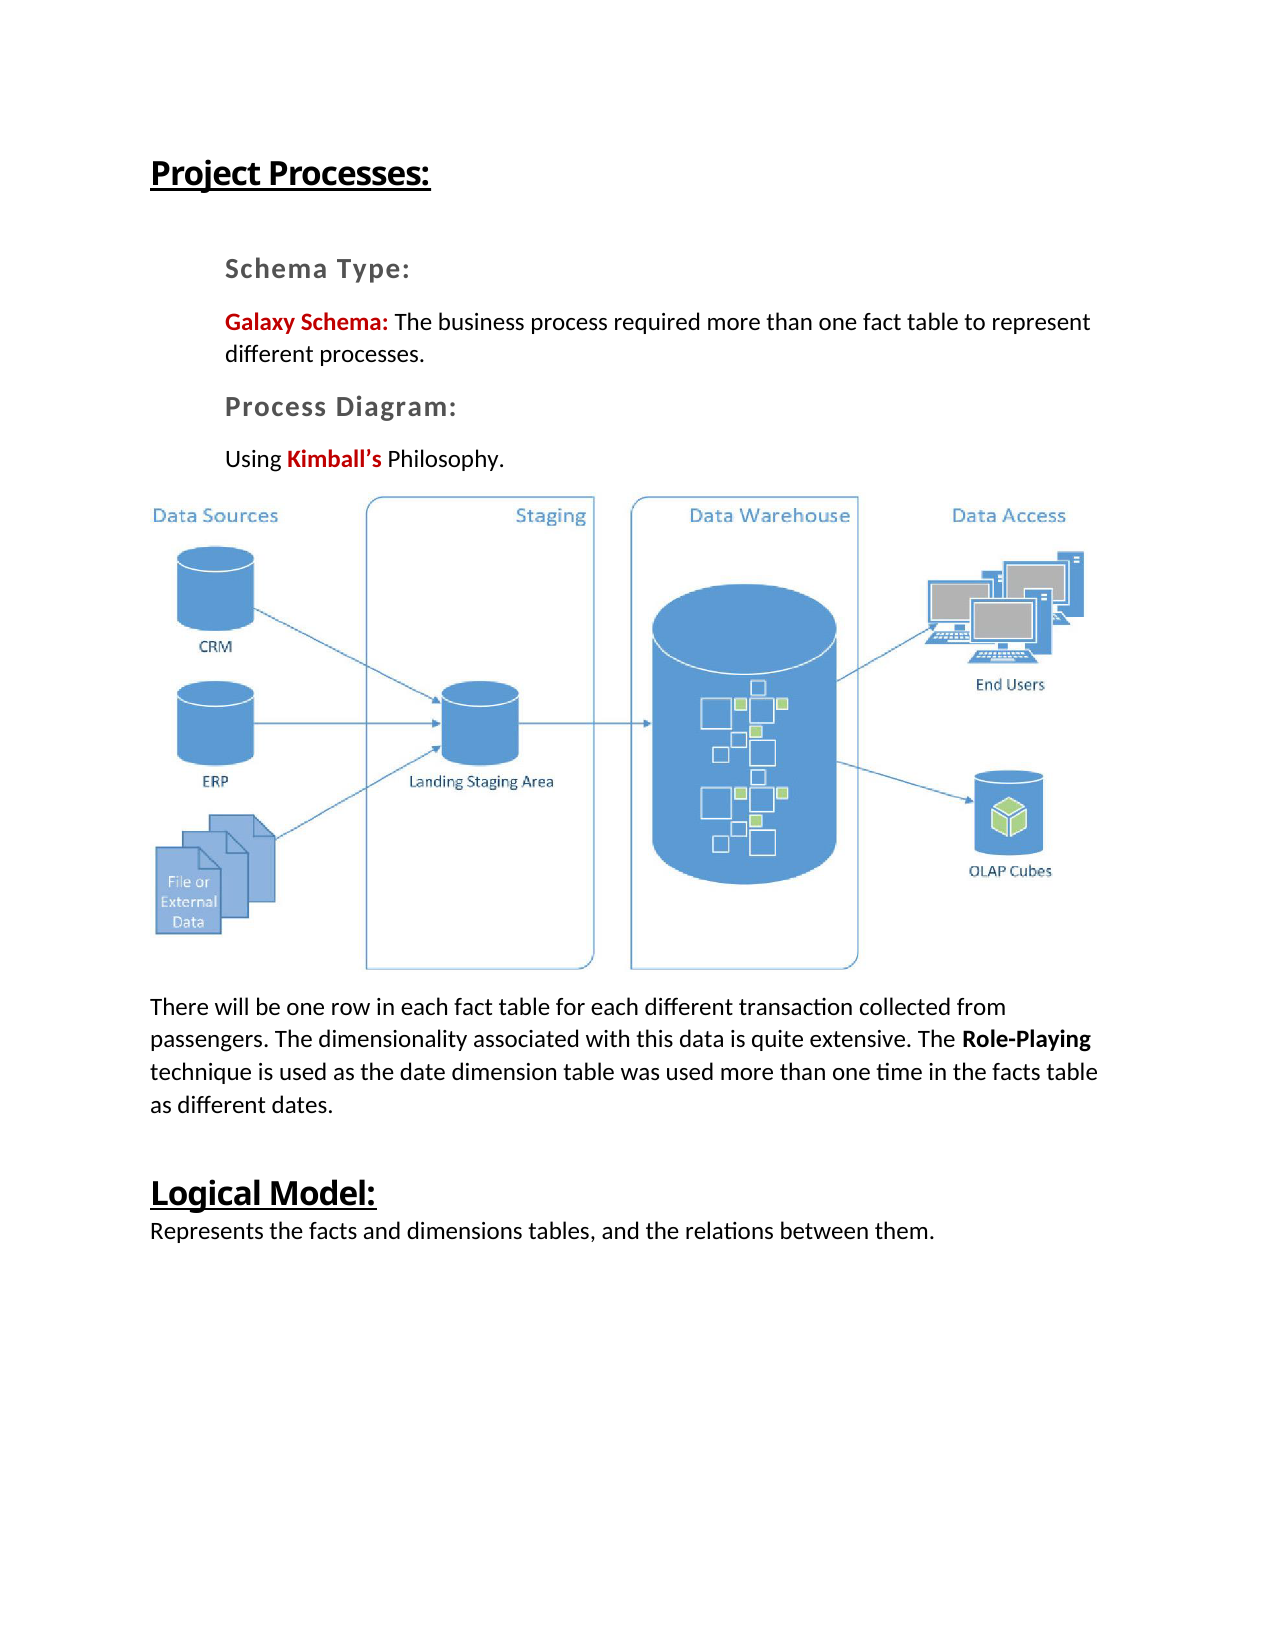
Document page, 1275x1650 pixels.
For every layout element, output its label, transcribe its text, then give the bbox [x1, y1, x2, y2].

subtitle Schema Type: [150, 251, 1125, 286]
text Represents the facts and dimensions tables, and the relations between them. [150, 1215, 1125, 1245]
subtitle Process Diagram: [225, 388, 1125, 424]
text Galaxy Schema: The business process required more than one fact table to represent different processes. [225, 306, 1125, 369]
title Logical Model: [150, 1169, 1125, 1215]
text Using Kimball’s Philosophy. [225, 443, 1125, 474]
title Project Processes: [150, 150, 1125, 195]
text There will be one row in each fact table for each different transaction collected from passengers. The dimensionality associated with this data is quite extensive. The Role-Playing technique is used as the date dimension table was used more than one time in the facts table as different dates. [150, 991, 1125, 1120]
